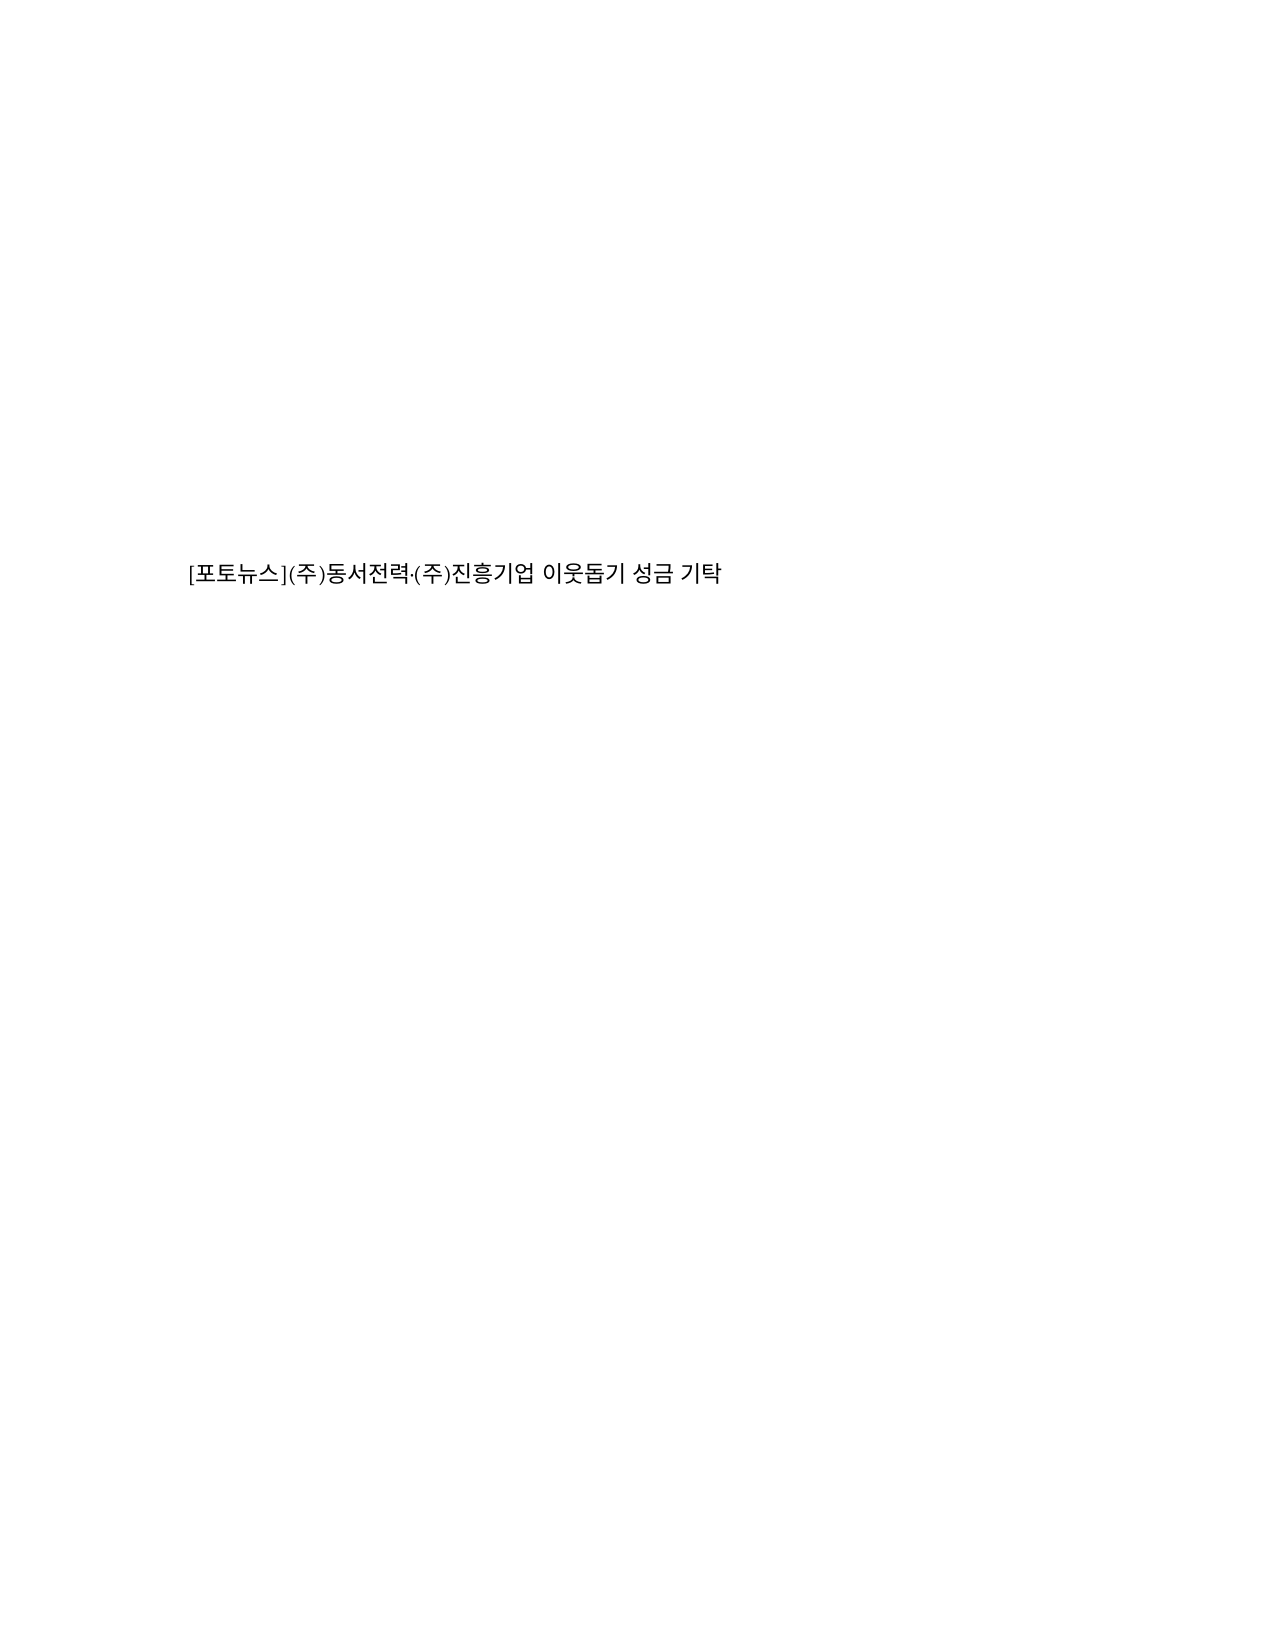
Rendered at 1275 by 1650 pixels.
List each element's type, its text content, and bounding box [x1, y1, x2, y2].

text [포토뉴스](주)동서전력·(주)진흥기업 이웃돕기 성금 기탁 [187, 558, 1087, 589]
